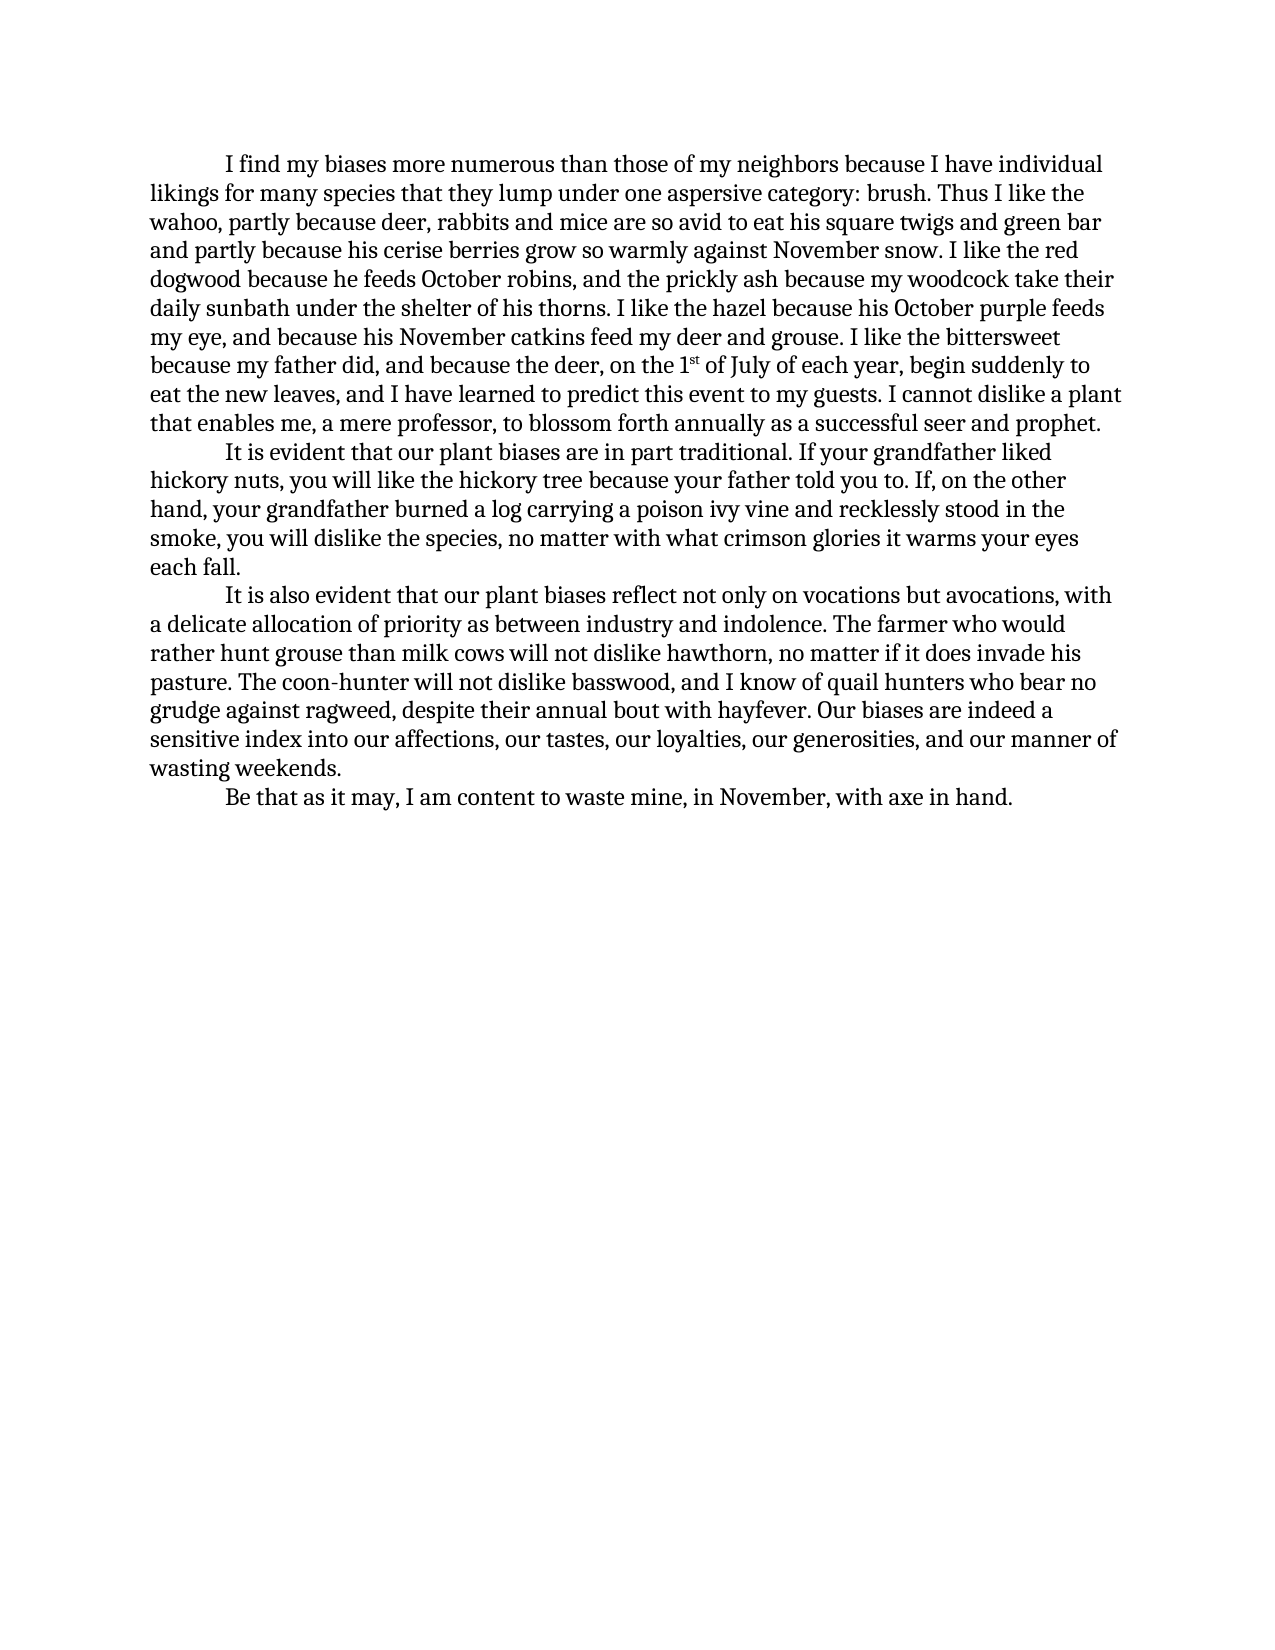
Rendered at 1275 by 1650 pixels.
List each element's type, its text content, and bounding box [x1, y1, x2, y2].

text Be that as it may, I am content to waste mine, in November, with axe in hand. [150, 782, 1125, 811]
text It is evident that our plant biases are in part traditional. If your grandfather liked hickory nuts, you will like the hickory tree because your father told you to. If, on the other hand, your grandfather burned a log carrying a poison ivy vine and recklessly stood in the smoke, you will dislike the species, no matter with what crimson glories it warms your eyes each fall. [150, 437, 1125, 581]
text It is also evident that our plant biases reflect not only on vocations but avocations, with a delicate allocation of priority as between industry and indolence. The farmer who would rather hunt grouse than milk cows will not dislike hawthorn, no matter if it does invade his pasture. The coon-hunter will not dislike basswood, and I know of quail hunters who bear no grudge against ragweed, despite their annual bout with hayfever. Our biases are indeed a sensitive index into our affections, our tastes, our loyalties, our generosities, and our manner of wasting weekends. [150, 581, 1125, 782]
text I find my biases more numerous than those of my neighbors because I have individual likings for many species that they lump under one aspersive category: brush. Thus I like the wahoo, partly because deer, rabbits and mice are so avid to eat his square twigs and green bar and partly because his cerise berries grow so warmly against November snow. I like the red dogwood because he feeds October robins, and the prickly ash because my woodcock take their daily sunbath under the shelter of his thorns. I like the hazel because his October purple feeds my eye, and because his November catkins feed my deer and grouse. I like the bittersweet because my father did, and because the deer, on the 1st of July of each year, begin suddenly to eat the new leaves, and I have learned to predict this event to my guests. I cannot dislike a plant that enables me, a mere professor, to blossom forth annually as a successful seer and prophet. [150, 150, 1125, 437]
